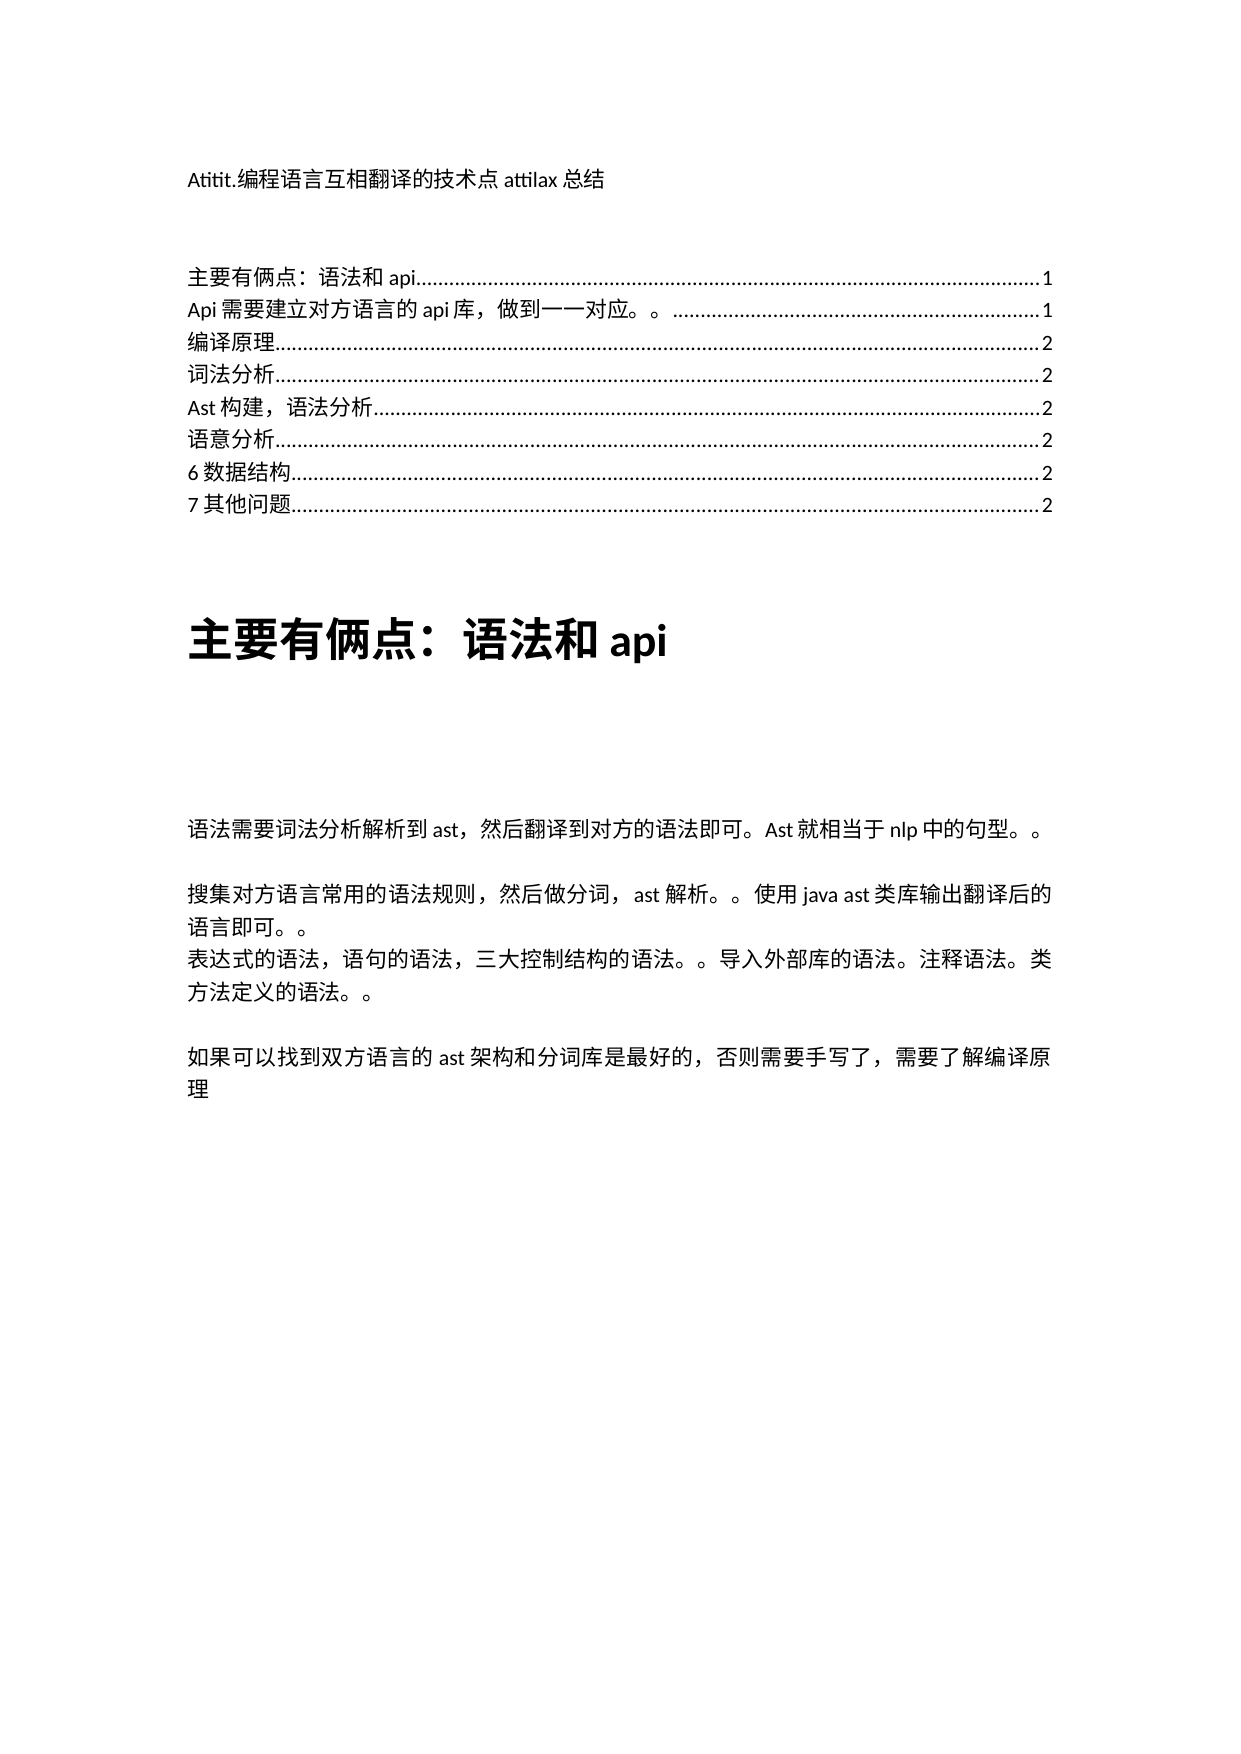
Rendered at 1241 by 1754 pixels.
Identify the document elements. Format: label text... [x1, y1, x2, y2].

text 主要有俩点：语法和api 1 [187, 259, 1053, 292]
text Atitit.编程语言互相翻译的技术点attilax总结 [187, 162, 1053, 194]
subtitle 主要有俩点：语法和api [187, 587, 1053, 685]
text 编译原理 2 [187, 324, 1053, 357]
text 7 其他问题 2 [187, 487, 1053, 519]
text 语意分析 2 [187, 422, 1053, 454]
text 如果可以找到双方语言的ast架构和分词库是最好的，否则需要手写了，需要了解编译原理 [187, 1039, 1053, 1104]
text 表达式的语法，语句的语法，三大控制结构的语法。。导入外部库的语法。注释语法。类，方法定义的语法。。 [187, 942, 1053, 1007]
text Api需要建立对方语言的api库，做到一一对应。。 1 [187, 292, 1053, 324]
text 6 数据结构 2 [187, 454, 1053, 487]
text 搜集对方语言常用的语法规则，然后做分词，ast解析。。使用java ast类库输出翻译后的语言即可。。 [187, 877, 1053, 942]
text 词法分析 2 [187, 357, 1053, 389]
text Ast构建，语法分析 2 [187, 389, 1053, 422]
text 语法需要词法分析解析到ast，然后翻译到对方的语法即可。Ast就相当于nlp中的句型。。 [187, 812, 1053, 844]
